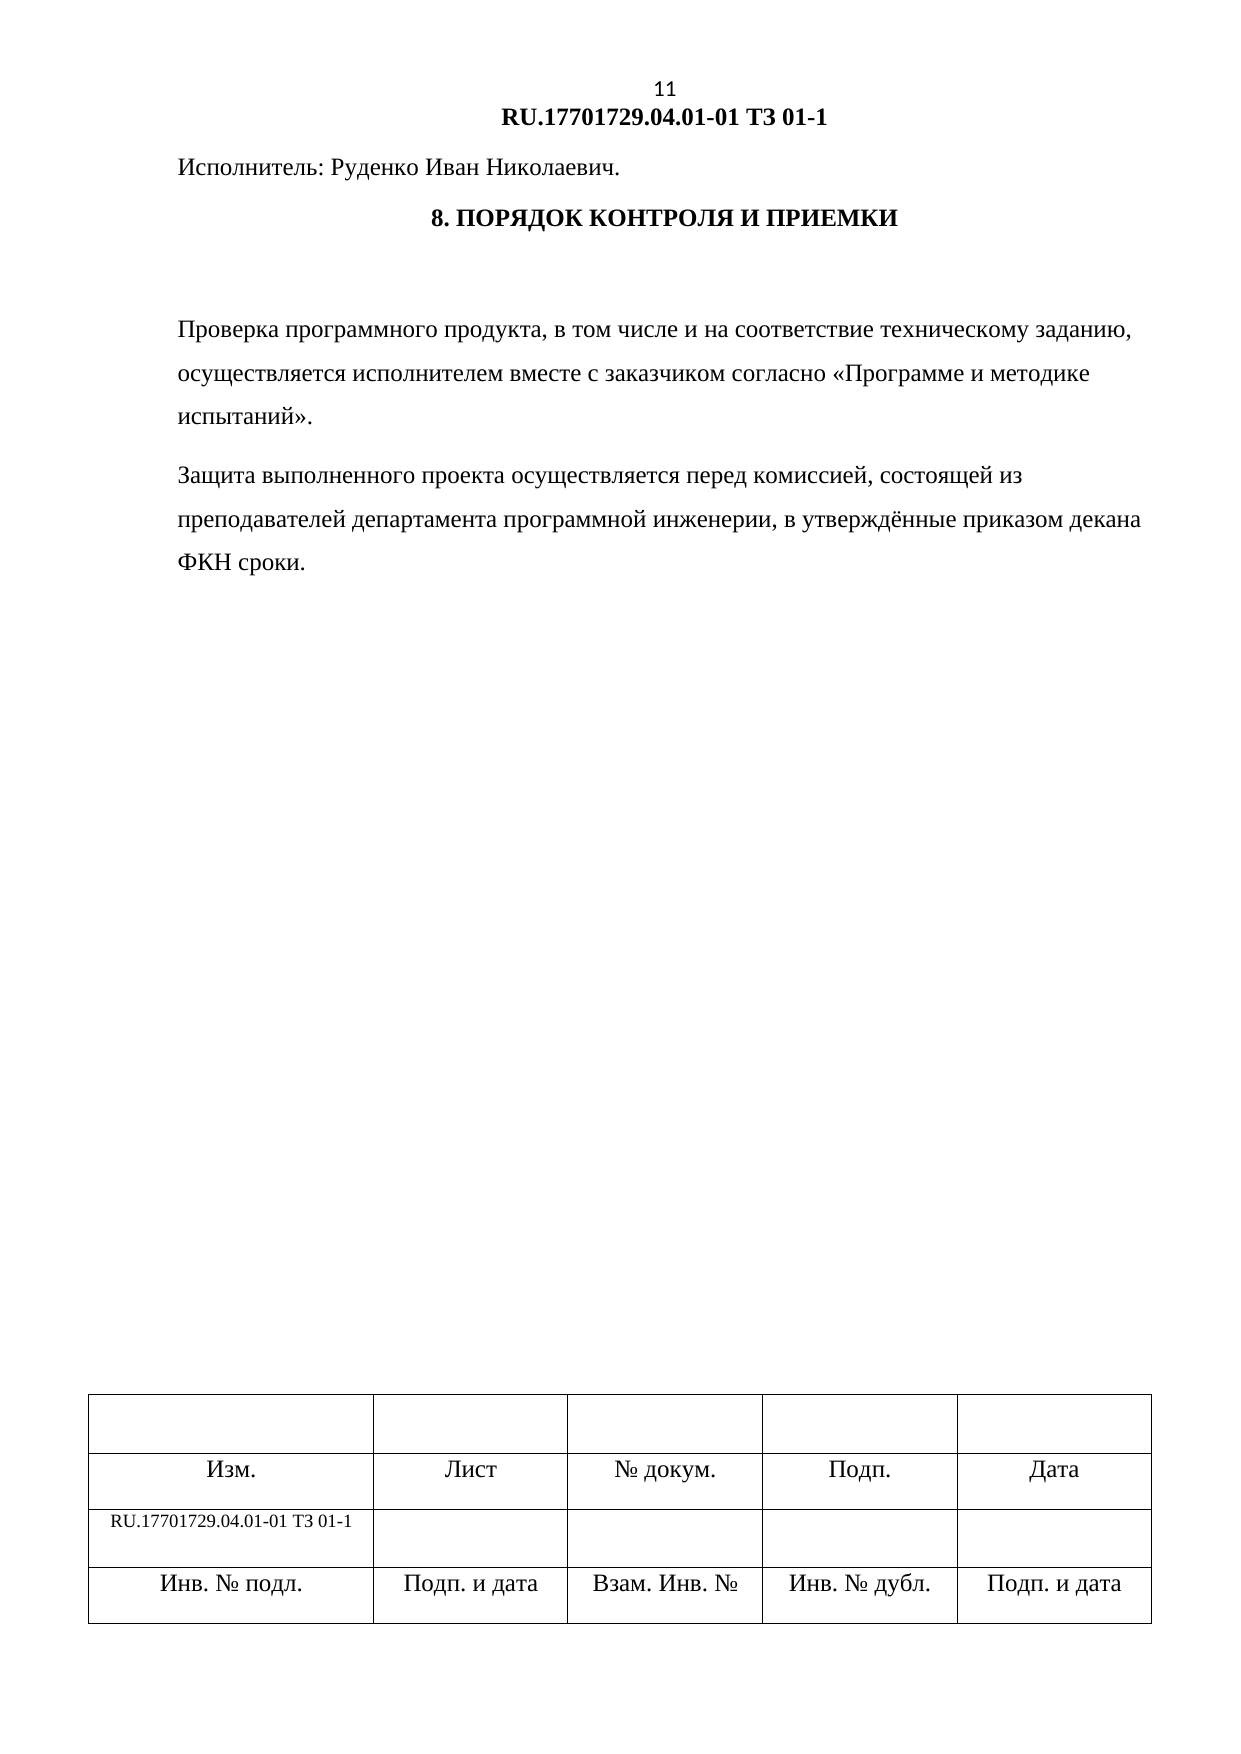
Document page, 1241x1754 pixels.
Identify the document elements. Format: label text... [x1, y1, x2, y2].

text 8. ПОРЯДОК КОНТРОЛЯ И ПРИЕМКИ [177, 203, 1152, 232]
text Защита выполненного проекта осуществляется перед комиссией, состоящей из преподавателей департамента программной инженерии, в утверждённые приказом декана ФКН сроки. [177, 461, 1152, 576]
text Проверка программного продукта, в том числе и на соответствие техническому заданию, осуществляется исполнителем вместе с заказчиком согласно «Программе и методике испытаний». [177, 314, 1152, 429]
text Исполнитель: Руденко Иван Николаевич. [177, 152, 1152, 181]
